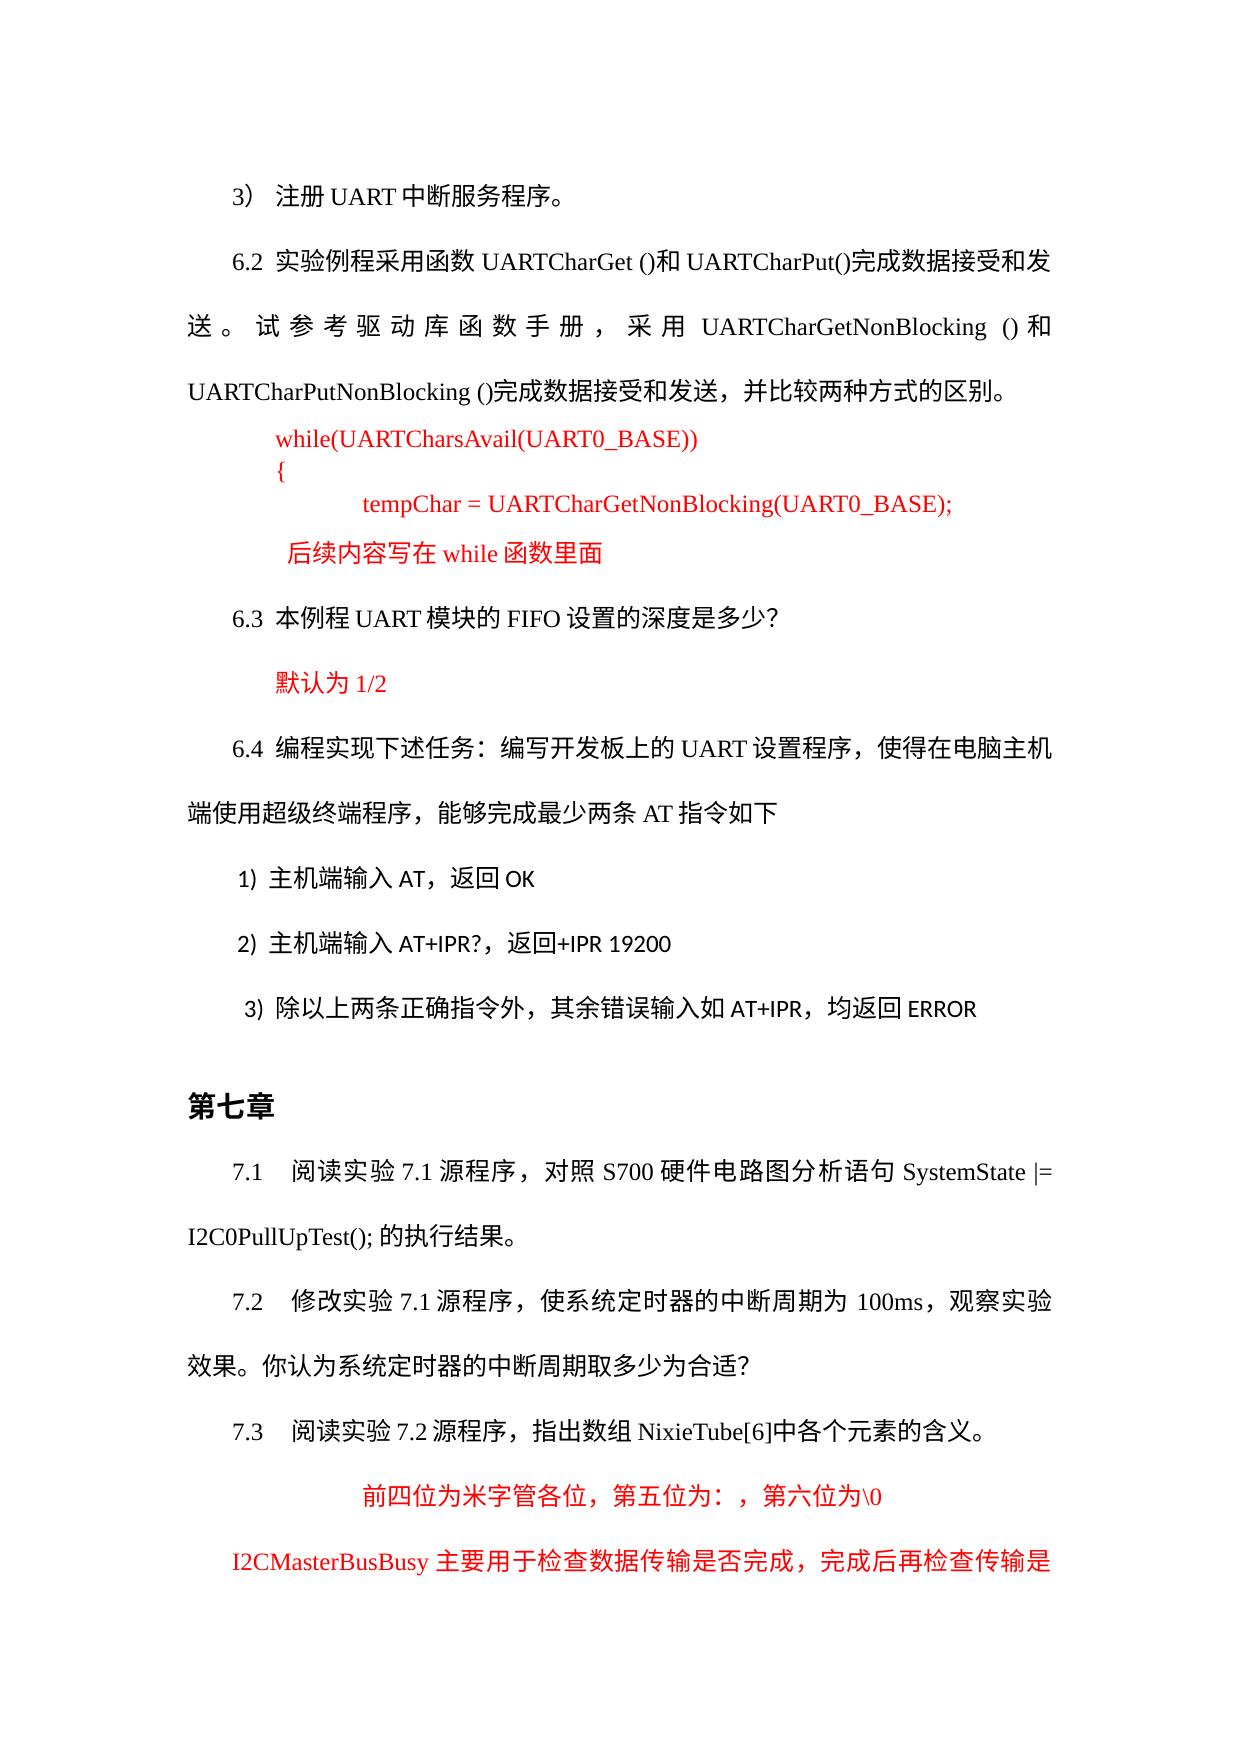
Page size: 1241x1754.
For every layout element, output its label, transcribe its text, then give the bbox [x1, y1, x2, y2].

text { [231, 454, 1053, 487]
list 默认为1/2 [232, 649, 1053, 714]
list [232, 1527, 1053, 1592]
list 阅读实验7.1源程序，对照S700硬件电路图分析语句SystemState |= I2C0PullUpTest(); 的执行结果。 [187, 1137, 1053, 1267]
list 前四位为米字管各位，第五位为：，第六位为\0 [232, 1462, 1053, 1527]
list 注册UART中断服务程序。 [187, 162, 1053, 227]
list 1) 主机端输入AT，返回OK [231, 844, 1053, 909]
list 后续内容写在while函数里面 [275, 519, 1053, 584]
list 本例程UART模块的FIFO设置的深度是多少？ [187, 584, 1053, 649]
list 修改实验7.1源程序，使系统定时器的中断周期为100ms，观察实验效果。你认为系统定时器的中断周期取多少为合适？ [187, 1267, 1053, 1397]
list 实验例程采用函数UARTCharGet ()和UARTCharPut()完成数据接受和发送。试参考驱动库函数手册，采用UARTCharGetNonBlocking ()和UARTCharPutNonBlocking ()完成数据接受和发送，并比较两种方式的区别。 [187, 227, 1053, 422]
list 2) 主机端输入AT+IPR?，返回+IPR 19200 [231, 909, 1053, 974]
list 阅读实验7.2源程序，指出数组NixieTube[6]中各个元素的含义。 [187, 1397, 1053, 1462]
text while(UARTCharsAvail(UART0_BASE)) [231, 422, 1053, 454]
list 3) 除以上两条正确指令外，其余错误输入如AT+IPR，均返回ERROR [231, 974, 1053, 1039]
list tempChar = UARTCharGetNonBlocking(UART0_BASE); [275, 487, 1053, 519]
list 编程实现下述任务：编写开发板上的UART设置程序，使得在电脑主机端使用超级终端程序，能够完成最少两条AT指令如下 [187, 714, 1053, 844]
